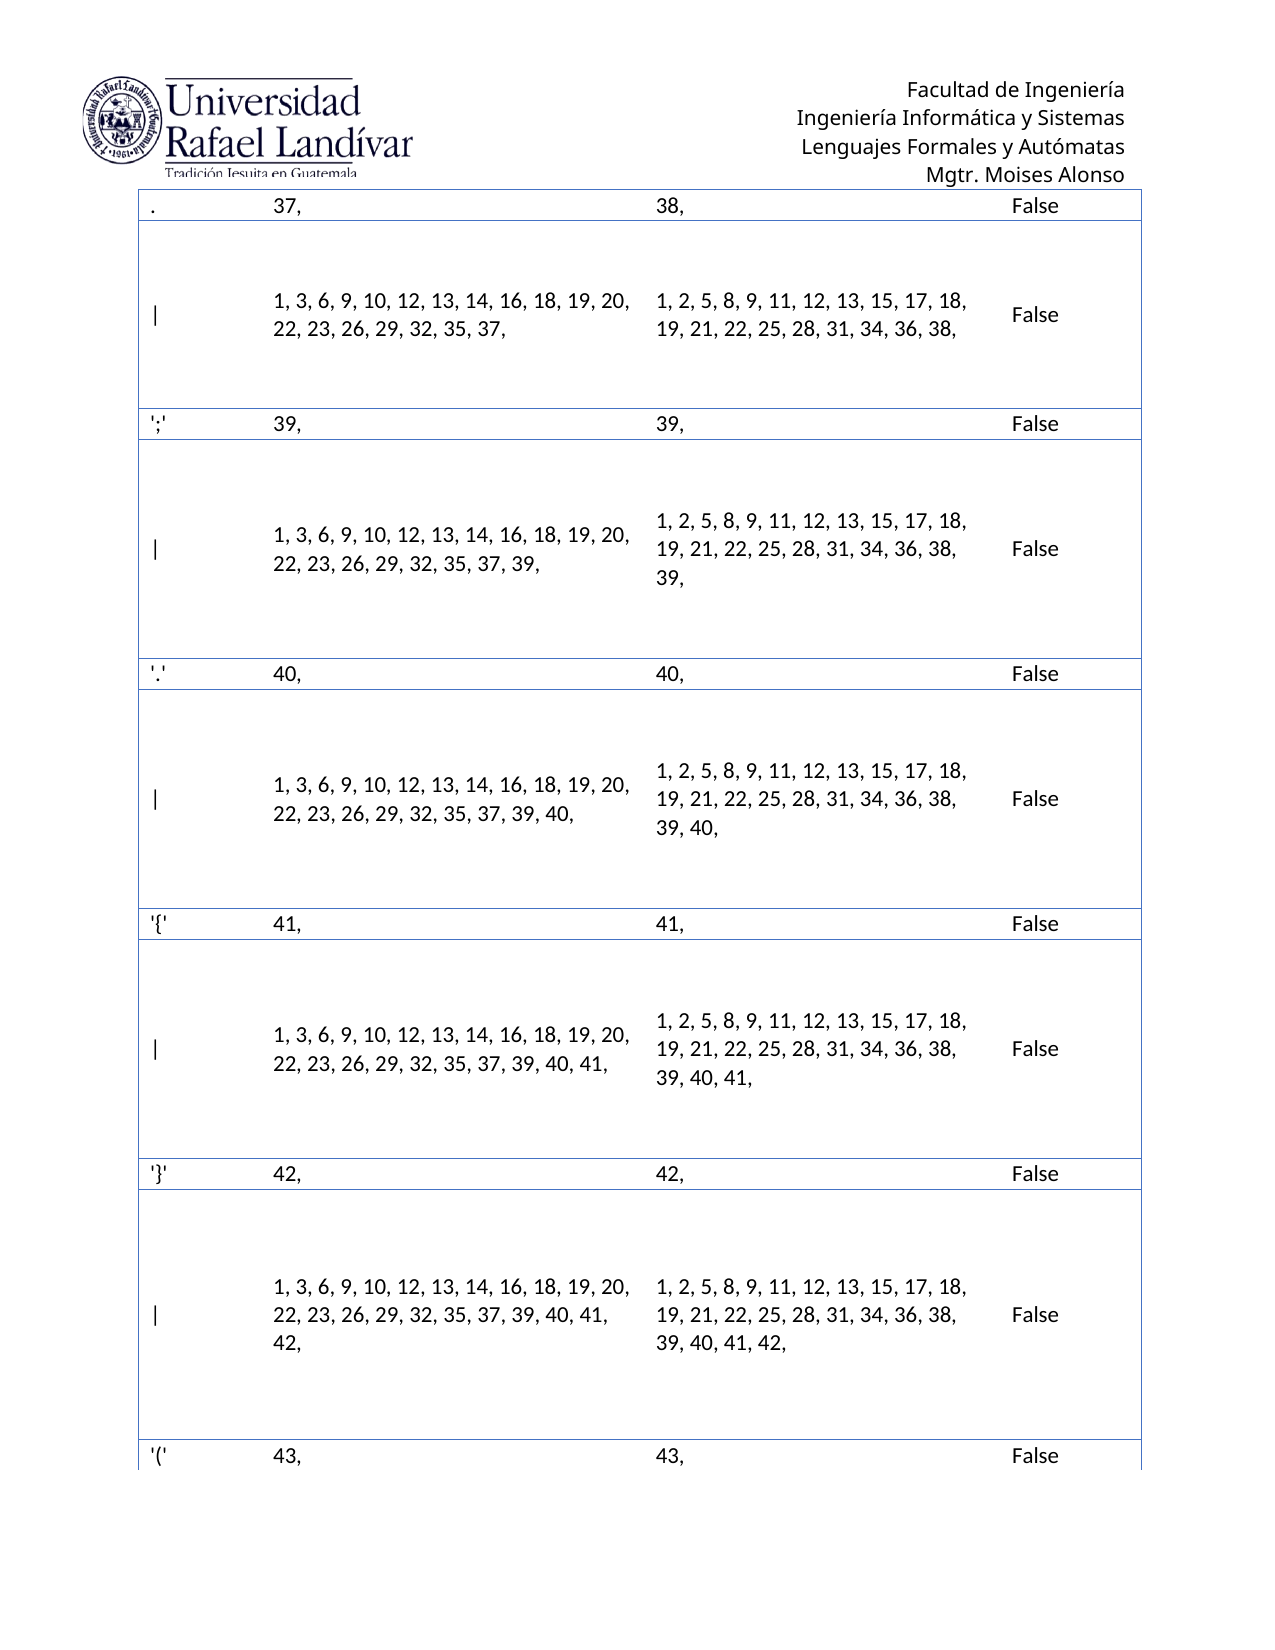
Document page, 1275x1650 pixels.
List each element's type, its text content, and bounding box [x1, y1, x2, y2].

table_cell '(' [139, 1440, 262, 1470]
table_cell False [1001, 909, 1141, 939]
table_cell 37, [262, 190, 644, 220]
table_cell 40, [644, 659, 1001, 689]
table_cell 1, 2, 5, 8, 9, 11, 12, 13, 15, 17, 18, 19, 21, 22, 25, 28, 31, 34, 36, 38, 39, 40, [644, 690, 1001, 907]
table_cell False [1001, 221, 1141, 407]
table_cell '}' [139, 1159, 262, 1189]
table_cell . [139, 190, 262, 220]
table_cell ';' [139, 409, 262, 439]
table_cell 39, [262, 409, 644, 439]
table_cell | [139, 1190, 262, 1439]
table_cell 40, [262, 659, 644, 689]
table_cell | [139, 221, 262, 407]
table_cell 41, [644, 909, 1001, 939]
table_cell 42, [262, 1159, 644, 1189]
table_cell | [139, 940, 262, 1157]
table_cell False [1001, 190, 1141, 220]
table_cell 1, 3, 6, 9, 10, 12, 13, 14, 16, 18, 19, 20, 22, 23, 26, 29, 32, 35, 37, 39, 40, [262, 690, 644, 907]
table_cell False [1001, 940, 1141, 1157]
table_cell 43, [644, 1440, 1001, 1470]
table_cell False [1001, 690, 1141, 907]
table_cell False [1001, 1440, 1141, 1470]
table_cell False [1001, 440, 1141, 657]
table_cell | [139, 440, 262, 657]
table_cell False [1001, 1159, 1141, 1189]
table_cell False [1001, 659, 1141, 689]
table_cell 39, [644, 409, 1001, 439]
table_cell '{' [139, 909, 262, 939]
table_cell | [139, 690, 262, 907]
table_cell 41, [262, 909, 644, 939]
table_cell 42, [644, 1159, 1001, 1189]
table_cell 1, 2, 5, 8, 9, 11, 12, 13, 15, 17, 18, 19, 21, 22, 25, 28, 31, 34, 36, 38, [644, 221, 1001, 407]
table_cell 1, 3, 6, 9, 10, 12, 13, 14, 16, 18, 19, 20, 22, 23, 26, 29, 32, 35, 37, [262, 221, 644, 407]
table_cell '.' [139, 659, 262, 689]
table_cell 1, 2, 5, 8, 9, 11, 12, 13, 15, 17, 18, 19, 21, 22, 25, 28, 31, 34, 36, 38, 39, 40, 41, [644, 940, 1001, 1157]
table_cell 43, [262, 1440, 644, 1470]
table_cell 1, 3, 6, 9, 10, 12, 13, 14, 16, 18, 19, 20, 22, 23, 26, 29, 32, 35, 37, 39, 40, 41, 42, [262, 1190, 644, 1439]
table_cell 1, 3, 6, 9, 10, 12, 13, 14, 16, 18, 19, 20, 22, 23, 26, 29, 32, 35, 37, 39, 40, 41, [262, 940, 644, 1157]
table_cell False [1001, 1190, 1141, 1439]
table_cell False [1001, 409, 1141, 439]
table_cell 38, [644, 190, 1001, 220]
table_cell 1, 2, 5, 8, 9, 11, 12, 13, 15, 17, 18, 19, 21, 22, 25, 28, 31, 34, 36, 38, 39, 40, 41, 42, [644, 1190, 1001, 1439]
table_cell 1, 2, 5, 8, 9, 11, 12, 13, 15, 17, 18, 19, 21, 22, 25, 28, 31, 34, 36, 38, 39, [644, 440, 1001, 657]
table_cell 1, 3, 6, 9, 10, 12, 13, 14, 16, 18, 19, 20, 22, 23, 26, 29, 32, 35, 37, 39, [262, 440, 644, 657]
picture [81, 76, 413, 177]
